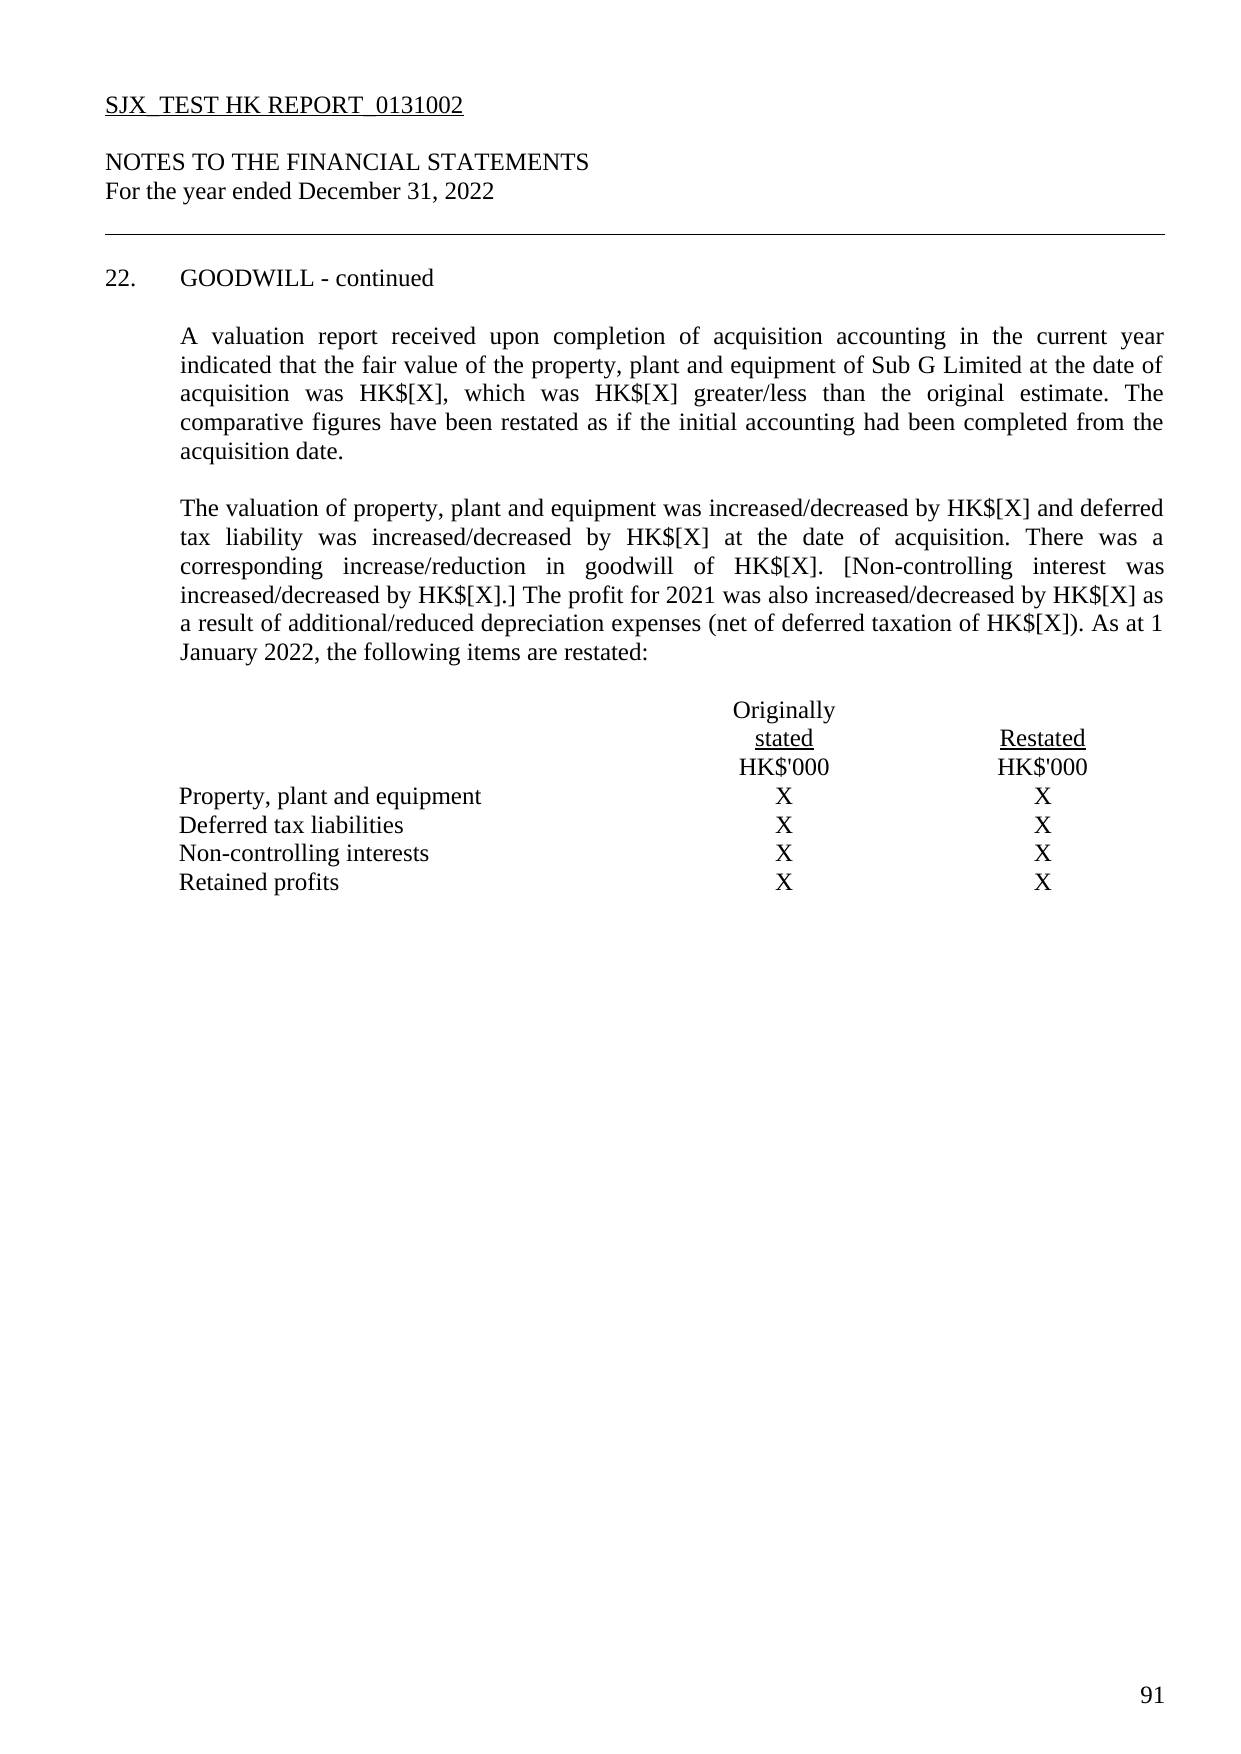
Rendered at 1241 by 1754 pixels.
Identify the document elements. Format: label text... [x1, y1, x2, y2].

text 22. GOODWILL - continued [105, 263, 1165, 292]
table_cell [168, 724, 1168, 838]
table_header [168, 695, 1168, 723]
text The valuation of property, plant and equipment was increased/decreased by HK$[X] and deferred tax liability was increased/decreased by HK$[X] at the date of acquisition. There was a corresponding increase/reduction in goodwill of HK$[X]. [Non-controlling interest was increased/decreased by HK$[X].] The profit for 2021 was also increased/decreased by HK$[X] as a result of additional/reduced depreciation expenses (net of deferred taxation of HK$[X]). As at 1 January 2022, the following items are restated: [180, 493, 1165, 666]
text A valuation report received upon completion of acquisition accounting in the current year indicated that the fair value of the property, plant and equipment of Sub G Limited at the date of acquisition was HK$[X], which was HK$[X] greater/less than the original estimate. The comparative figures have been restated as if the initial accounting had been completed from the acquisition date. [180, 321, 1165, 465]
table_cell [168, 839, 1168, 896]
